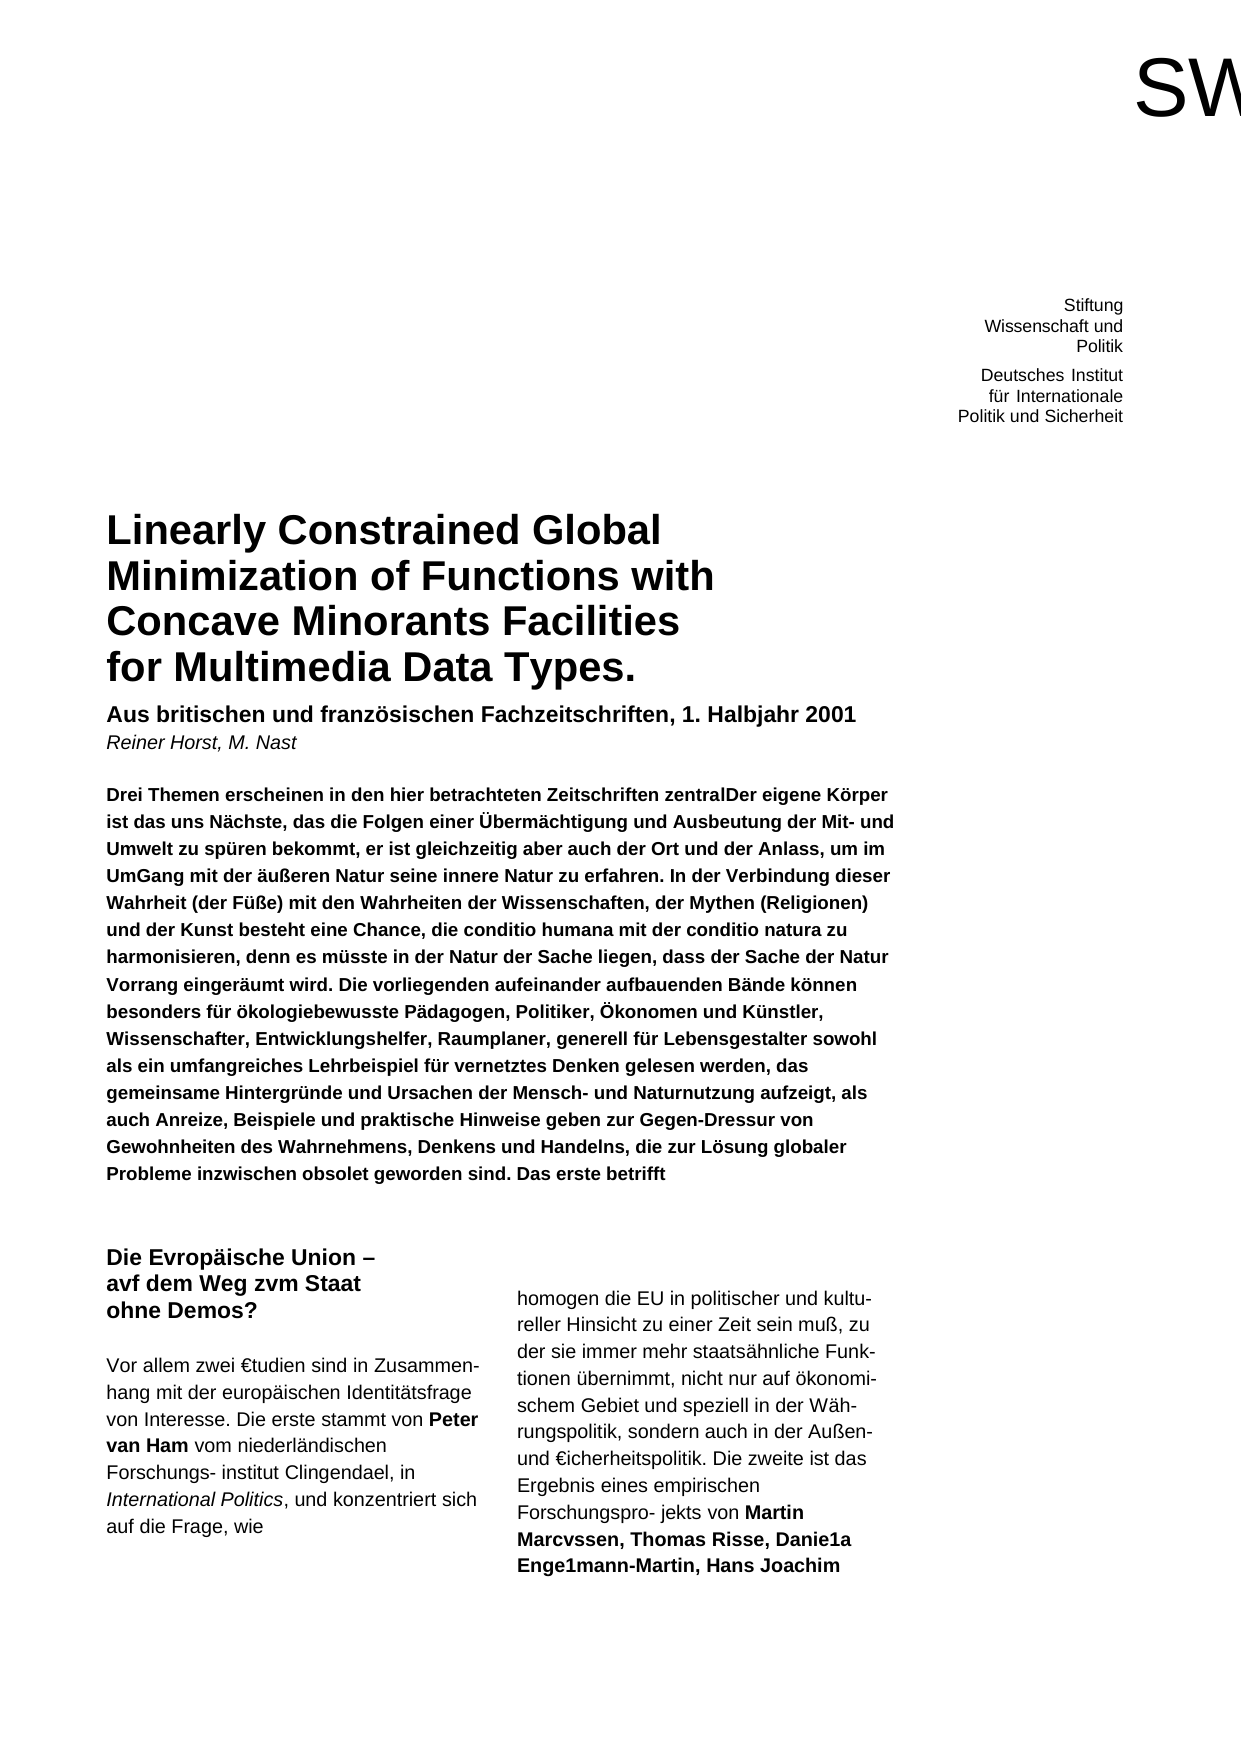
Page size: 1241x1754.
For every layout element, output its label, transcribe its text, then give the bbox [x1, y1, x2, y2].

text Stiftung Wissenschaft und [982, 295, 1123, 336]
text Linearly Constrained Global Minimization of Functions with Concave Minorants Facilities for Multimedia Data Types. [106, 508, 718, 690]
text homogen die EU in politischer und kultu- reller Hinsicht zu einer Zeit sein muß, zu der sie immer mehr staatsähnliche Funk- tionen übernimmt, nicht nur auf ökonomi- schem Gebiet und speziell in der Wäh- rungspolitik, sondern auch in der Außen- und €icherheitspolitik. Die zweite ist das Ergebnis eines empirischen Forschungspro- jekts von Martin Marcvssen, Thomas Risse, Danie1a Enge1mann-Martin, Hans Joachim [517, 1286, 901, 1577]
subtitle Aus britischen und französischen Fachzeitschriften, 1. Halbjahr 2001 [106, 701, 1134, 727]
text Drei Themen erscheinen in den hier betrachteten Zeitschriften zentralDer eigene Körper ist das uns Nächste, das die Folgen einer Übermächtigung und Ausbeutung der Mit- und Umwelt zu spüren bekommt, er ist gleichzeitig aber auch der Ort und der Anlass, um im UmGang mit der äußeren Natur seine innere Natur zu erfahren. In der Verbindung dieser Wahrheit (der Füße) mit den Wahrheiten der Wissenschaften, der Mythen (Religionen) und der Kunst besteht eine Chance, die conditio humana mit der conditio natura zu harmonisieren, denn es müsste in der Natur der Sache liegen, dass der Sache der Natur Vorrang eingeräumt wird. Die vorliegenden aufeinander aufbauenden Bände können besonders für ökologiebewusste Pädagogen, Politiker, Ökonomen und Künstler, Wissenschafter, Entwicklungshelfer, Raumplaner, generell für Lebensgestalter sowohl als ein umfangreiches Lehrbeispiel für vernetztes Denken gelesen werden, das gemeinsame Hintergründe und Ursachen der Mensch- und Naturnutzung aufzeigt, als auch Anreize, Beispiele und praktische Hinweise geben zur Gegen-Dressur von Gewohnheiten des Wahrnehmens, Denkens und Handelns, die zur Lösung globaler Probleme inzwischen obsolet geworden sind. Das erste betrifft [106, 784, 897, 1184]
text Reiner Horst, M. Nast [106, 731, 1134, 754]
subtitle Vor allem zwei €tudien sind in Zusammen- hang mit der europäischen Identitätsfrage von Interesse. Die erste stammt von Peter van Ham vom niederländischen Forschungs- institut Clingendael, in International Politics, und konzentriert sich auf die Frage, wie [106, 1354, 490, 1537]
text Politik [94, 336, 1123, 356]
text Deutsches Institut für Internationale Politik und Sicherheit [949, 365, 1123, 426]
subtitle Die Evropäische Union – avf dem Weg zvm Staat ohne Demos? [106, 1243, 376, 1323]
